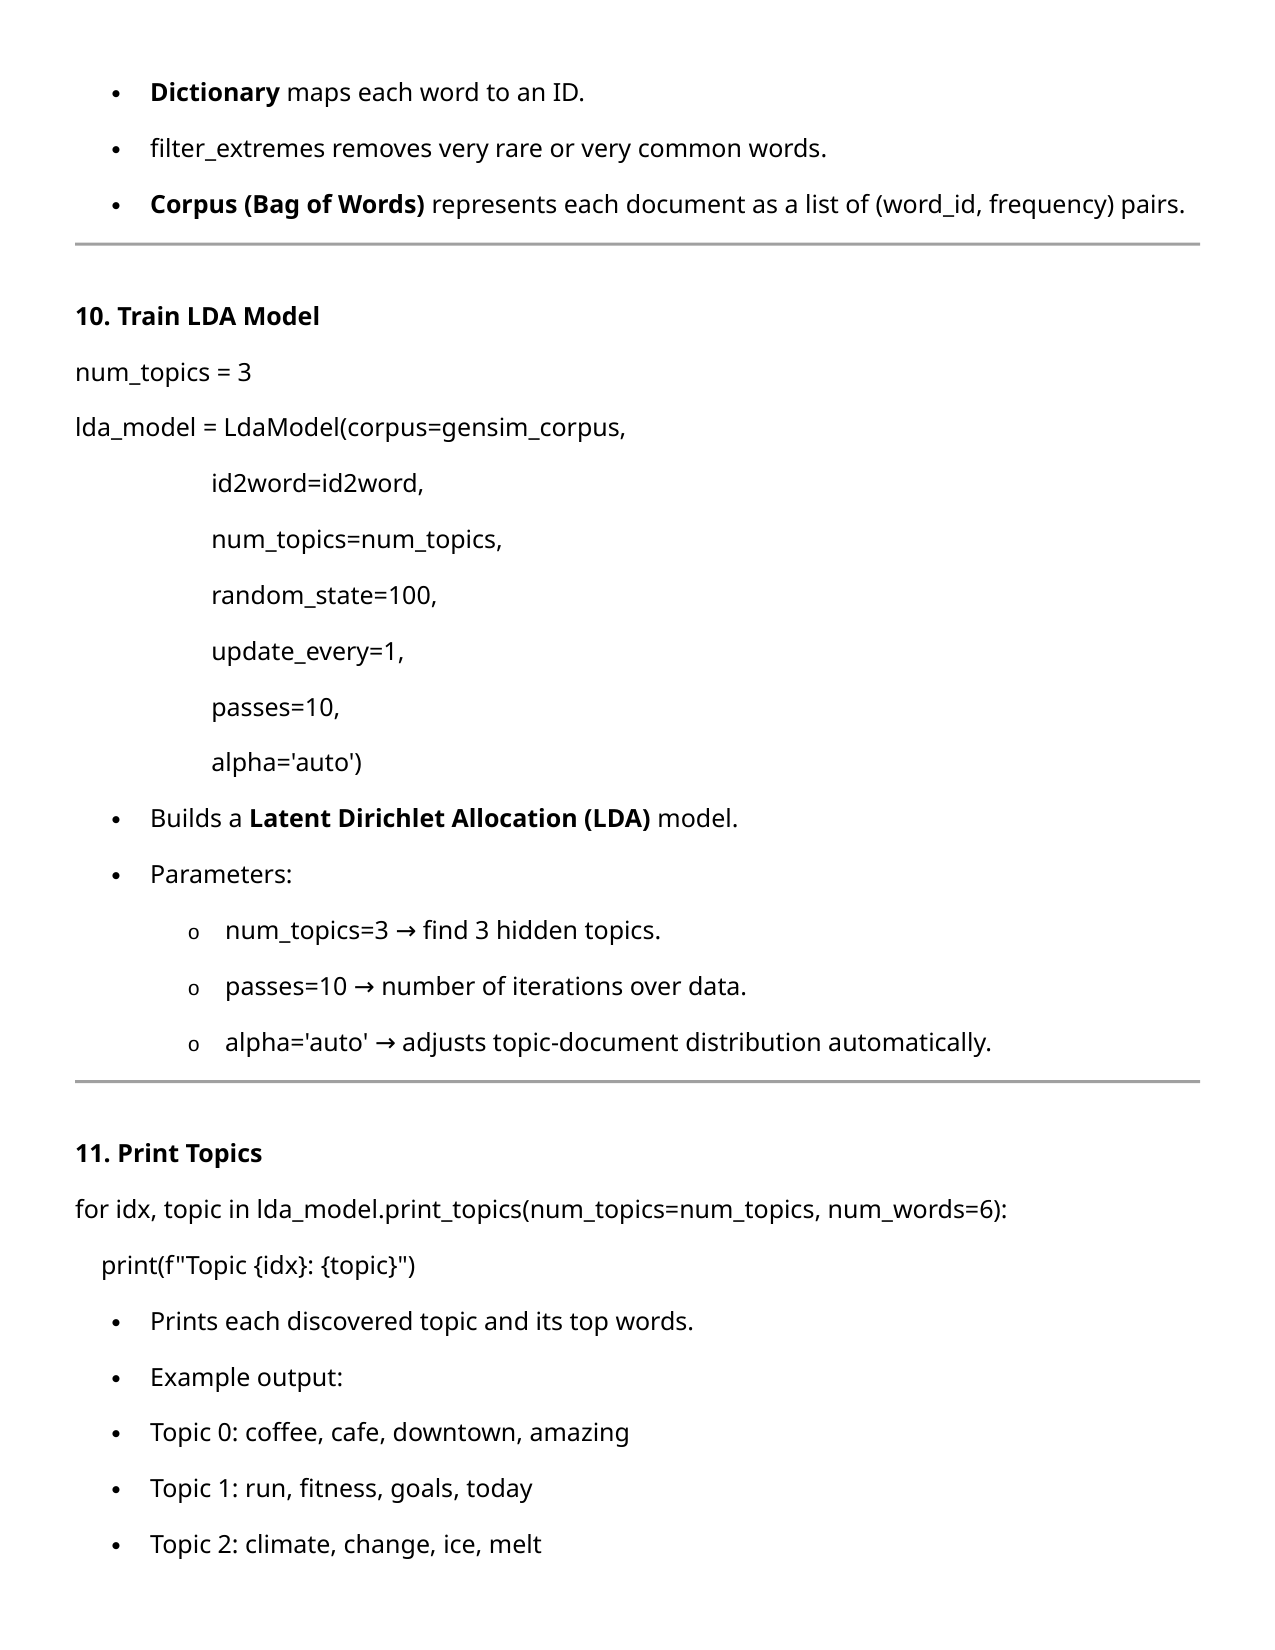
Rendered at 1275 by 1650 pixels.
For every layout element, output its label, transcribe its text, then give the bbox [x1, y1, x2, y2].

text num_topics=num_topics, [75, 522, 1200, 556]
list Builds a Latent Dirichlet Allocation (LDA) model. [112, 801, 1200, 835]
text 11. Print Topics [75, 1136, 1200, 1170]
text 10. Train LDA Model [75, 298, 1200, 332]
list passes=10 → number of iterations over data. [187, 968, 1200, 1002]
text lda_model = LdaModel(corpus=gensim_corpus, [75, 410, 1200, 444]
list Corpus (Bag of Words) represents each document as a list of (word_id, frequency) pairs. [112, 187, 1200, 221]
list filter_extremes removes very rare or very common words. [112, 131, 1200, 165]
list Topic 2: climate, change, ice, melt [112, 1527, 1200, 1561]
text num_topics = 3 [75, 354, 1200, 388]
text print(f"Topic {idx}: {topic}") [75, 1247, 1200, 1282]
list num_topics=3 → find 3 hidden topics. [187, 912, 1200, 947]
list Topic 1: run, fitness, goals, today [112, 1471, 1200, 1505]
list Example output: [112, 1359, 1200, 1393]
text update_every=1, [75, 633, 1200, 667]
list Dictionary maps each word to an ID. [112, 75, 1200, 109]
text random_state=100, [75, 577, 1200, 612]
list Prints each discovered topic and its top words. [112, 1303, 1200, 1337]
text passes=10, [75, 689, 1200, 723]
text id2word=id2word, [75, 466, 1200, 500]
text alpha='auto') [75, 745, 1200, 779]
list Topic 0: coffee, cafe, downtown, amazing [112, 1415, 1200, 1449]
text for idx, topic in lda_model.print_topics(num_topics=num_topics, num_words=6): [75, 1192, 1200, 1226]
list alpha='auto' → adjusts topic-document distribution automatically. [187, 1024, 1200, 1058]
list Parameters: [112, 857, 1200, 891]
